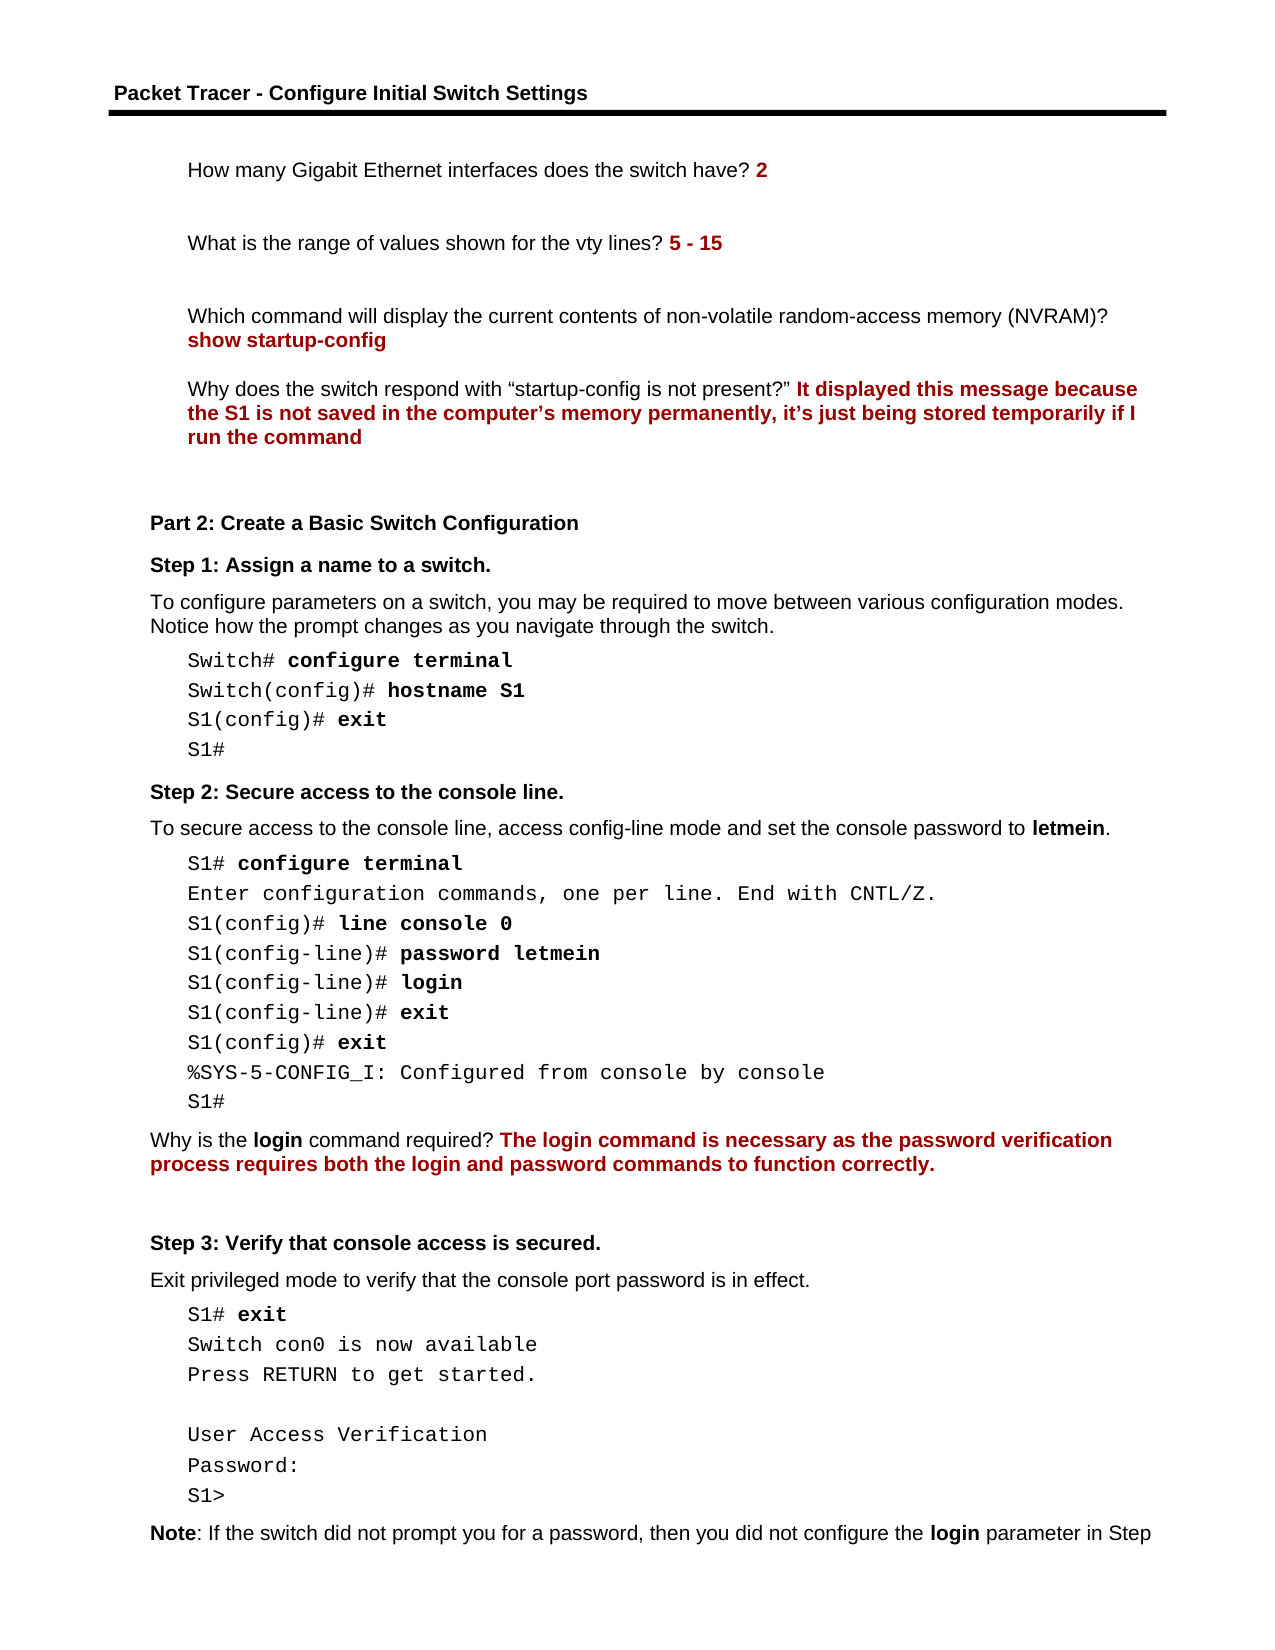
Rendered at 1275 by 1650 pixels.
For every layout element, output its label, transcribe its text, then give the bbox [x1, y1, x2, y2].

text Enter configuration commands, one per line. End with CNTL/Z. S1(config)# line console 0 [187, 883, 1069, 936]
text Why is the login command required? The login command is necessary as the password verification process requires both the login and password commands to function correctly. [150, 1128, 1162, 1176]
text S1(config-line)# password letmein [187, 943, 1162, 966]
subtitle Step 3: Verify that console access is secured. [112, 1231, 1162, 1255]
text S1# [187, 739, 1162, 761]
subtitle S1# configure terminal [187, 853, 1162, 876]
text S1(config-line)# login S1(config-line)# exit S1(config)# exit [187, 972, 463, 1056]
text User Access Verification Password: [187, 1424, 551, 1478]
text Note: If the switch did not prompt you for a password, then you did not configure the login parameter in Step [150, 1521, 1157, 1545]
text To secure access to the console line, access config-line mode and set the console password to letmein. [150, 816, 1162, 840]
text %SYS-5-CONFIG_I: Configured from console by console S1# [187, 1062, 855, 1115]
text S1> [187, 1485, 1162, 1509]
text How many Gigabit Ethernet interfaces does the switch have? 2 [187, 158, 1162, 182]
subtitle Part 2: Create a Basic Switch Configuration [112, 510, 1162, 534]
text Which command will display the current contents of non-volatile random-access memory (NVRAM)? show startup-config [187, 304, 1162, 352]
subtitle Step 1: Assign a name to a switch. [112, 553, 1162, 577]
subtitle Step 2: Secure access to the console line. [112, 780, 1162, 804]
text To configure parameters on a switch, you may be required to move between various configuration modes. Notice how the prompt changes as you navigate through the switch. [150, 589, 1162, 637]
text Why does the switch respond with “startup-config is not present?” It displayed this message because the S1 is not saved in the computer’s memory permanently, it’s just being stored temporarily if I run the command [187, 377, 1162, 449]
text What is the range of values shown for the vty lines? 5 - 15 [187, 231, 1162, 255]
text Exit privileged mode to verify that the console port password is in effect. [150, 1268, 1162, 1292]
text S1# exit [187, 1304, 1162, 1328]
text Switch# configure terminal Switch(config)# hostname S1 S1(config)# exit [187, 650, 551, 733]
text Switch con0 is now available Press RETURN to get started. [187, 1334, 551, 1388]
